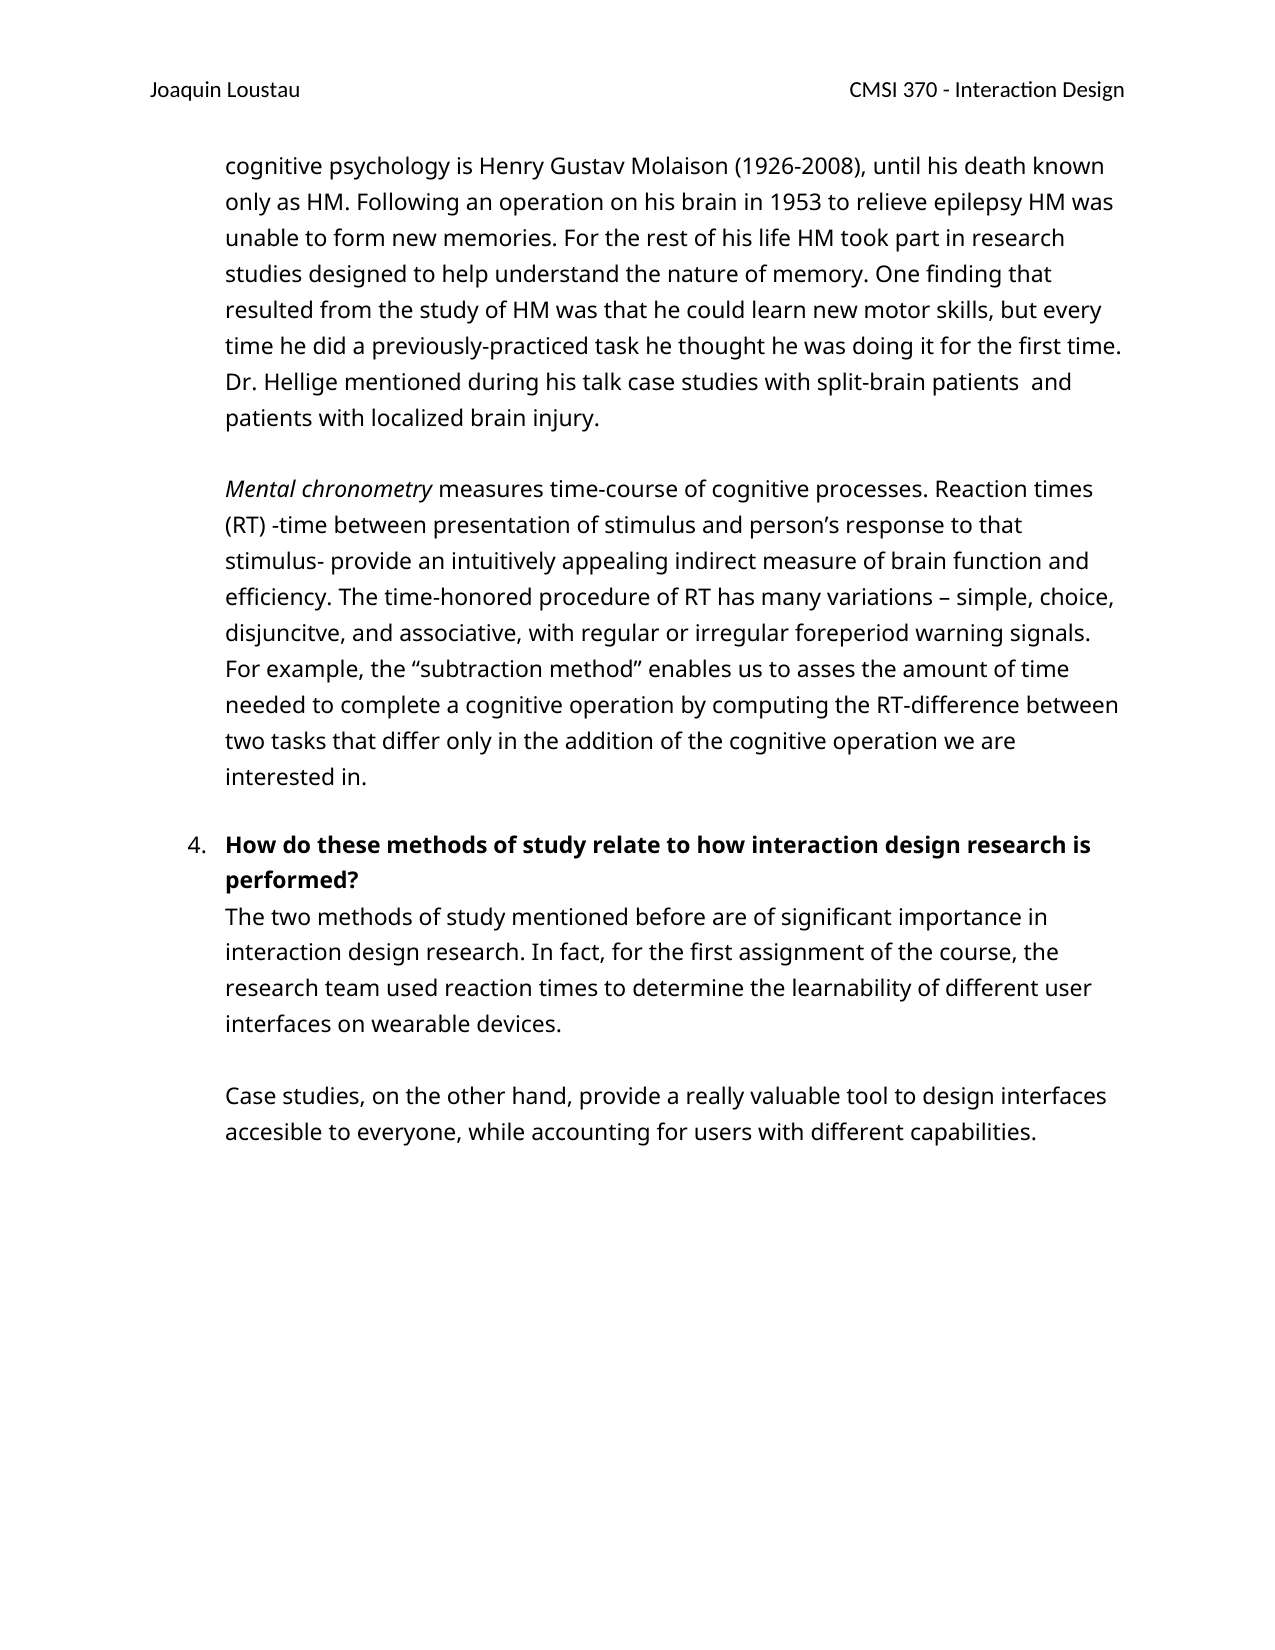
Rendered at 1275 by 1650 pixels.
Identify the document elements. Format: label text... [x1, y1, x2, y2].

list How do these methods of study relate to how interaction design research is performed? The two methods of study mentioned before are of significant importance in interaction design research. In fact, for the first assignment of the course, the research team used reaction times to determine the learnability of different user interfaces on wearable devices. Case studies, on the other hand, provide a really valuable tool to design interfaces accesible to everyone, while accounting for users with different capabilities. [187, 828, 1125, 1147]
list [187, 150, 1125, 824]
